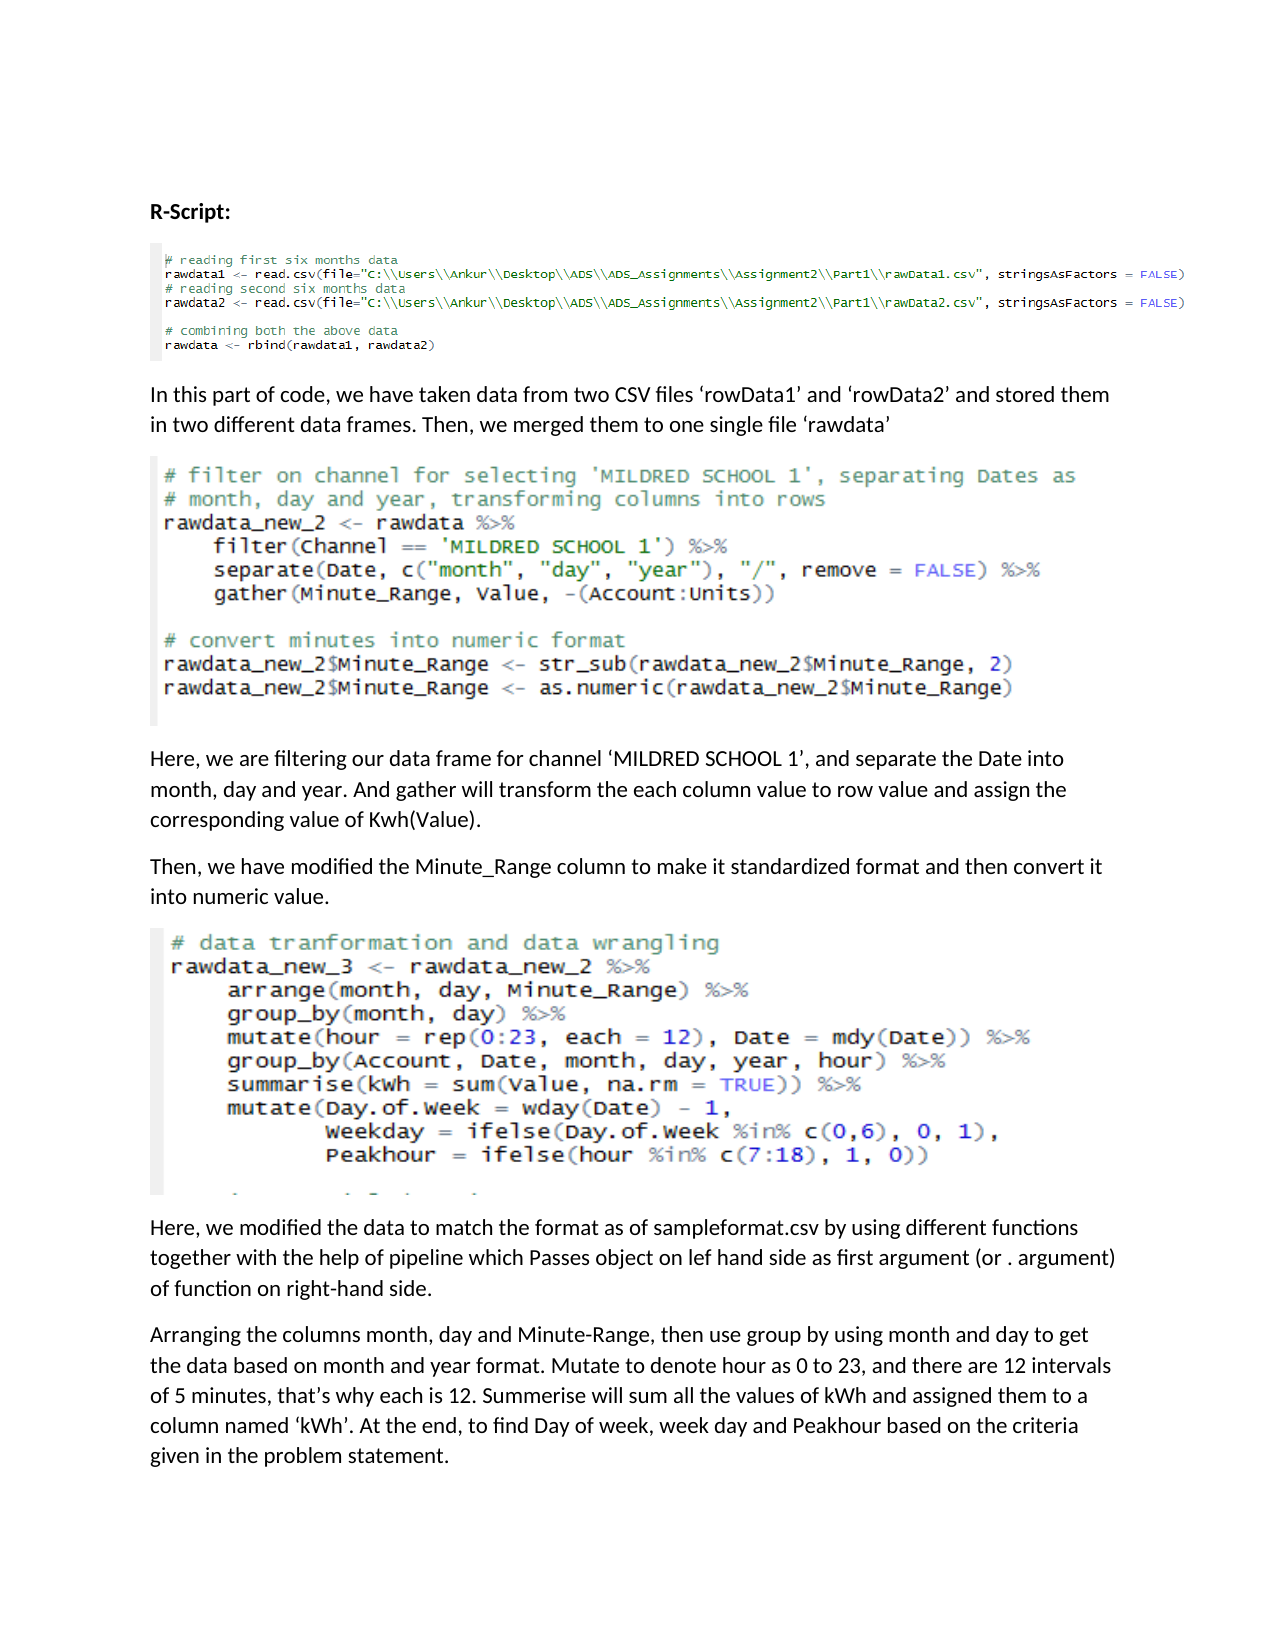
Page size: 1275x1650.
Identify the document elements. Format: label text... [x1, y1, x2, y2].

text Here, we are filtering our data frame for channel ‘MILDRED SCHOOL 1’, and separate the Date into month, day and year. And gather will transform the each column value to row value and assign the corresponding value of Kwh(Value). [150, 744, 1125, 833]
picture [150, 928, 1093, 1195]
text In this part of code, we have taken data from two CSV files ‘rowData1’ and ‘rowData2’ and stored them in two different data frames. Then, we merged them to one single file ‘rawdata’ [150, 380, 1125, 438]
picture [150, 243, 1230, 361]
text Then, we have modified the Minute_Range column to make it standardized format and then convert it into numeric value. [150, 852, 1125, 910]
text Here, we modified the data to match the format as of sampleformat.csv by using different functions together with the help of pipeline which Passes object on lef hand side as first argument (or . argument) of function on right-hand side. [150, 1213, 1125, 1302]
picture [150, 456, 1110, 726]
text R-Script: [150, 197, 1125, 225]
text Arranging the columns month, day and Minute-Range, then use group by using month and day to get the data based on month and year format. Mutate to denote hour as 0 to 23, and there are 12 intervals of 5 minutes, that’s why each is 12. Summerise will sum all the values of kWh and assigned them to a column named ‘kWh’. At the end, to find Day of week, week day and Peakhour based on the criteria given in the problem statement. [150, 1321, 1125, 1469]
